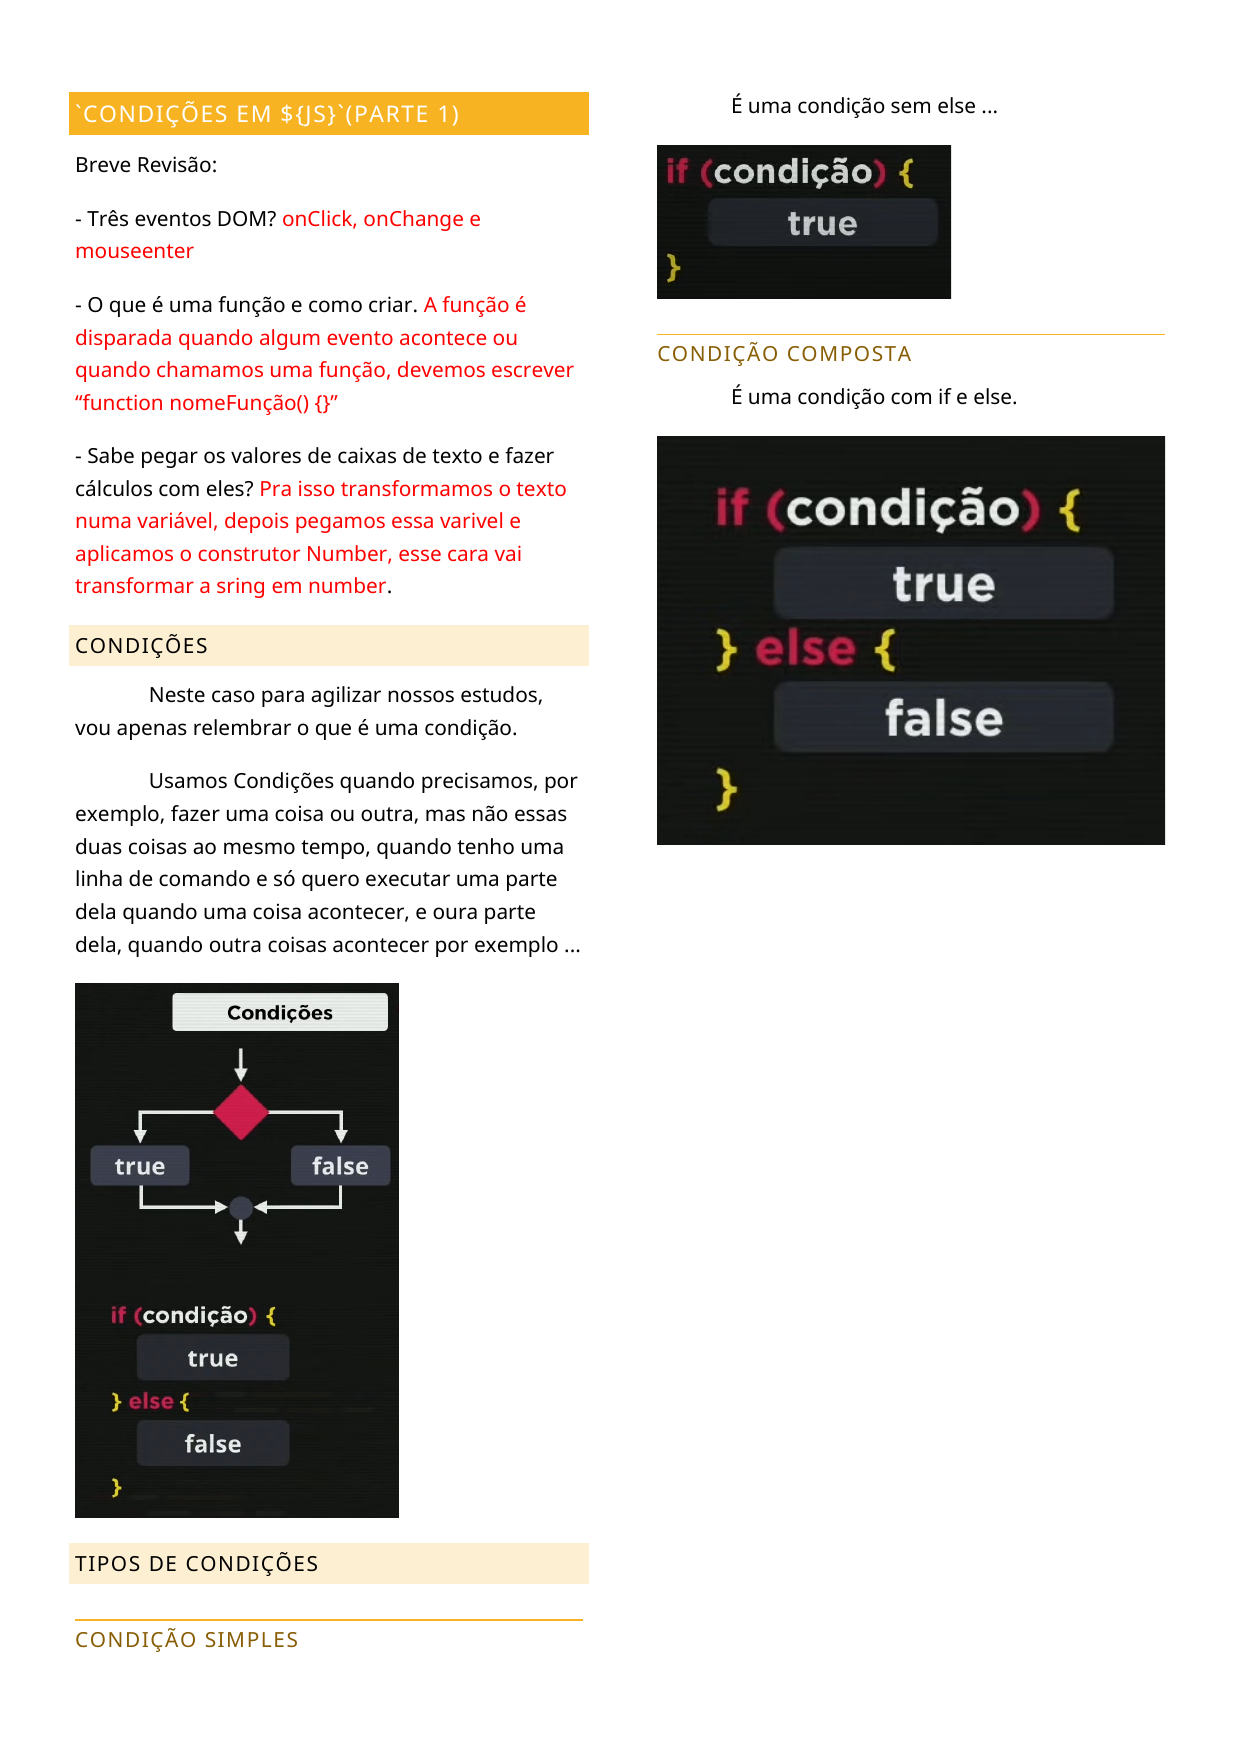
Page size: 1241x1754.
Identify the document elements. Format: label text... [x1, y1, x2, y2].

subtitle Condição composta [657, 335, 1165, 368]
picture [657, 436, 1166, 845]
picture [657, 145, 952, 299]
subtitle COndições [75, 631, 583, 660]
subtitle `COndições em ${JS}`(parte 1) [75, 98, 583, 129]
text É uma condição com if e else. [657, 382, 1165, 411]
subtitle condição simples [75, 1621, 583, 1653]
text É uma condição sem else ... [657, 92, 1165, 120]
text Neste caso para agilizar nossos estudos, vou apenas relembrar o que é uma condição. [75, 681, 583, 742]
text - O que é uma função e como criar. A função é disparada quando algum evento acontece ou quando chamamos uma função, devemos escrever “function nomeFunção() {}” [75, 290, 583, 416]
text Breve Revisão: [75, 151, 583, 179]
text - Três eventos DOM? onClick, onChange e mouseenter [75, 204, 583, 265]
text Usamos Condições quando precisamos, por exemplo, fazer uma coisa ou outra, mas não essas duas coisas ao mesmo tempo, quando tenho uma linha de comando e só quero executar uma parte dela quando uma coisa acontecer, e oura parte dela, quando outra coisas acontecer por exemplo ... [75, 767, 583, 958]
picture [75, 983, 399, 1518]
text - Sabe pegar os valores de caixas de texto e fazer cálculos com eles? Pra isso transformamos o texto numa variável, depois pegamos essa varivel e aplicamos o construtor Number, esse cara vai transformar a sring em number. [75, 441, 583, 600]
subtitle tipos de condições [75, 1549, 583, 1577]
